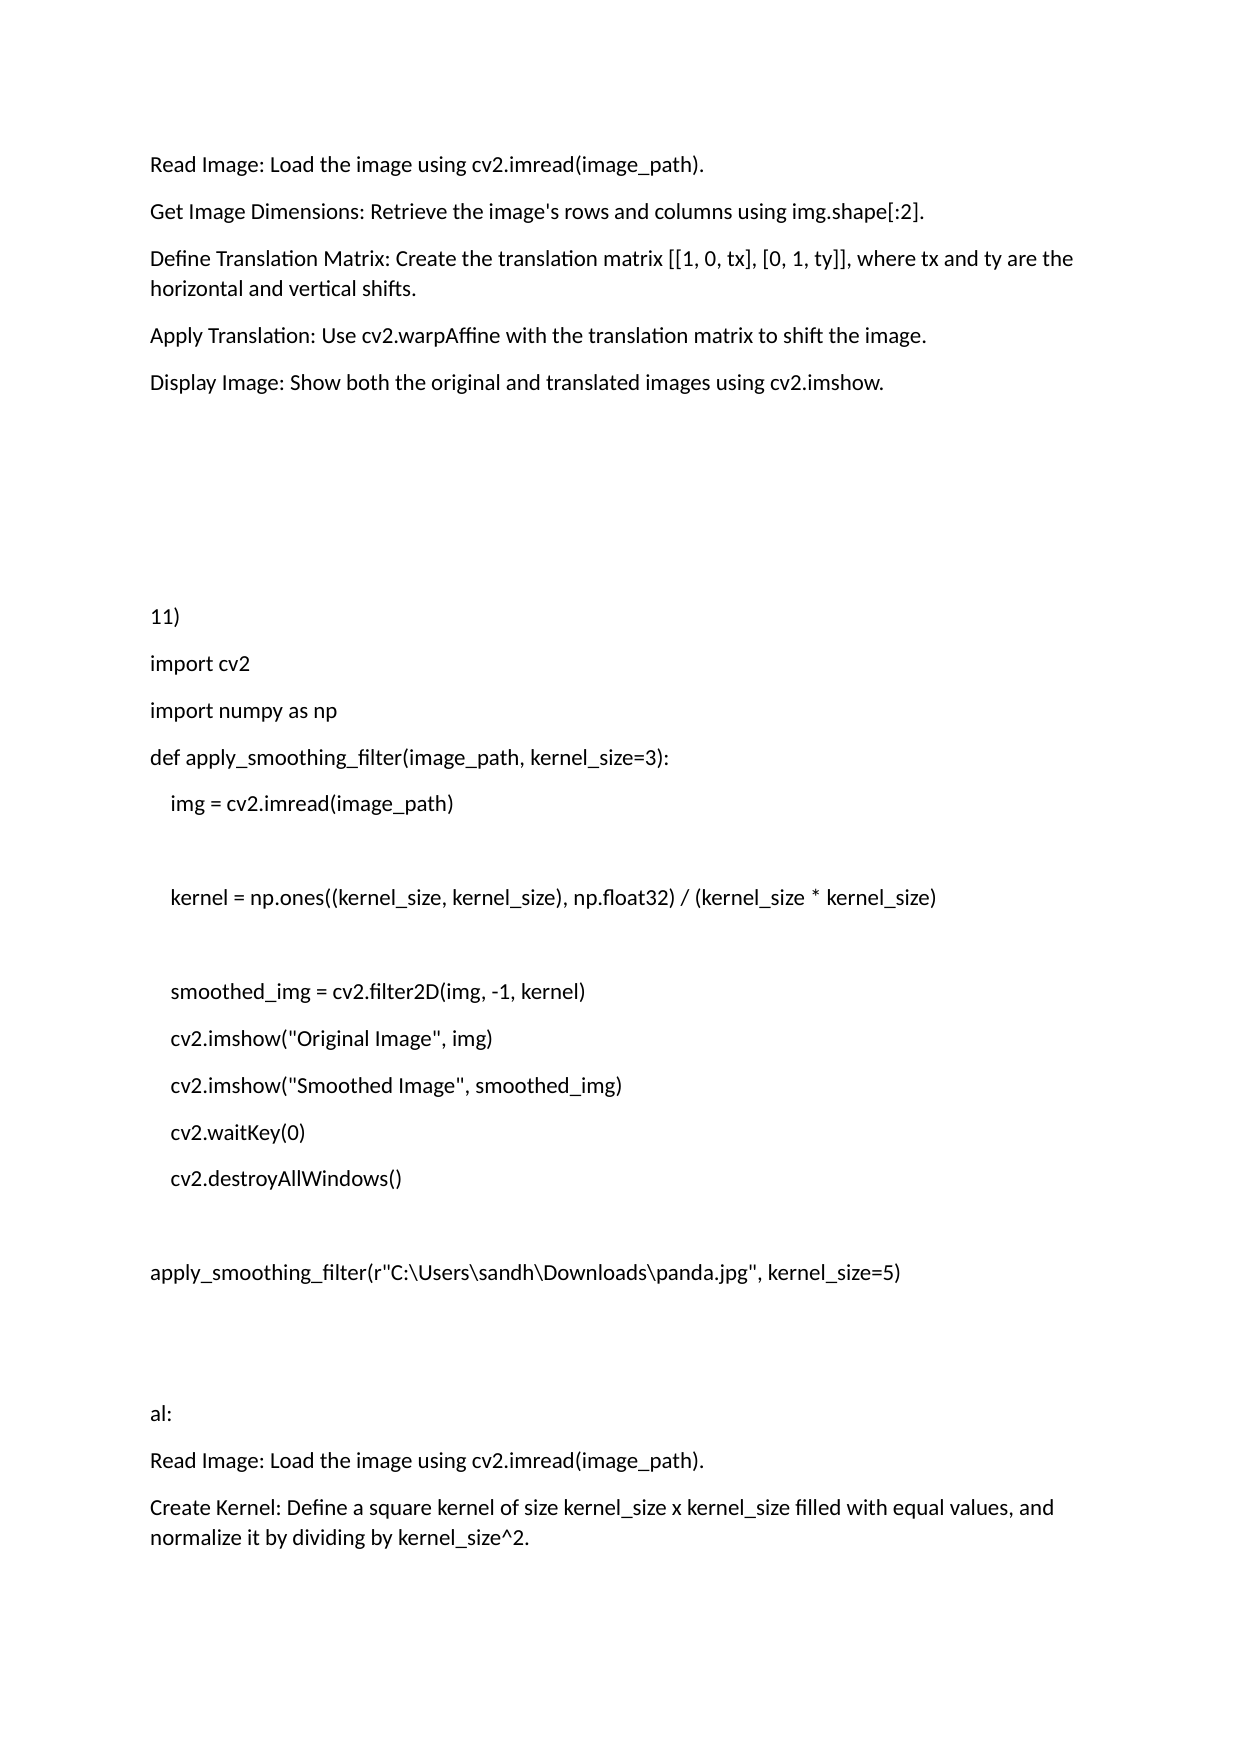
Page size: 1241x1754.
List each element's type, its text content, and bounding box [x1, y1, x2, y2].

text kernel = np.ones((kernel_size, kernel_size), np.float32) / (kernel_size * kernel_size) [150, 883, 1090, 911]
text Display Image: Show both the original and translated images using cv2.imshow. [150, 368, 1090, 396]
text cv2.destroyAllWindows() [150, 1164, 1090, 1193]
text img = cv2.imread(image_path) [150, 789, 1090, 818]
text import numpy as np [150, 696, 1090, 724]
text Read Image: Load the image using cv2.imread(image_path). [150, 1446, 1090, 1474]
text Read Image: Load the image using cv2.imread(image_path). [150, 150, 1090, 178]
text import cv2 [150, 649, 1090, 677]
text cv2.waitKey(0) [150, 1118, 1090, 1146]
text Define Translation Matrix: Create the translation matrix [[1, 0, tx], [0, 1, ty]], where tx and ty are the horizontal and vertical shifts. [150, 244, 1090, 302]
text Get Image Dimensions: Retrieve the image's rows and columns using img.shape[:2]. [150, 197, 1090, 225]
text 11) [150, 602, 1090, 630]
text al: [150, 1399, 1090, 1427]
text cv2.imshow("Smoothed Image", smoothed_img) [150, 1071, 1090, 1099]
text smoothed_img = cv2.filter2D(img, -1, kernel) [150, 977, 1090, 1005]
text cv2.imshow("Original Image", img) [150, 1024, 1090, 1052]
text Create Kernel: Define a square kernel of size kernel_size x kernel_size filled with equal values, and normalize it by dividing by kernel_size^2. [150, 1493, 1090, 1551]
text def apply_smoothing_filter(image_path, kernel_size=3): [150, 743, 1090, 771]
text apply_smoothing_filter(r"C:\Users\sandh\Downloads\panda.jpg", kernel_size=5) [150, 1258, 1090, 1286]
text Apply Translation: Use cv2.warpAffine with the translation matrix to shift the image. [150, 321, 1090, 349]
